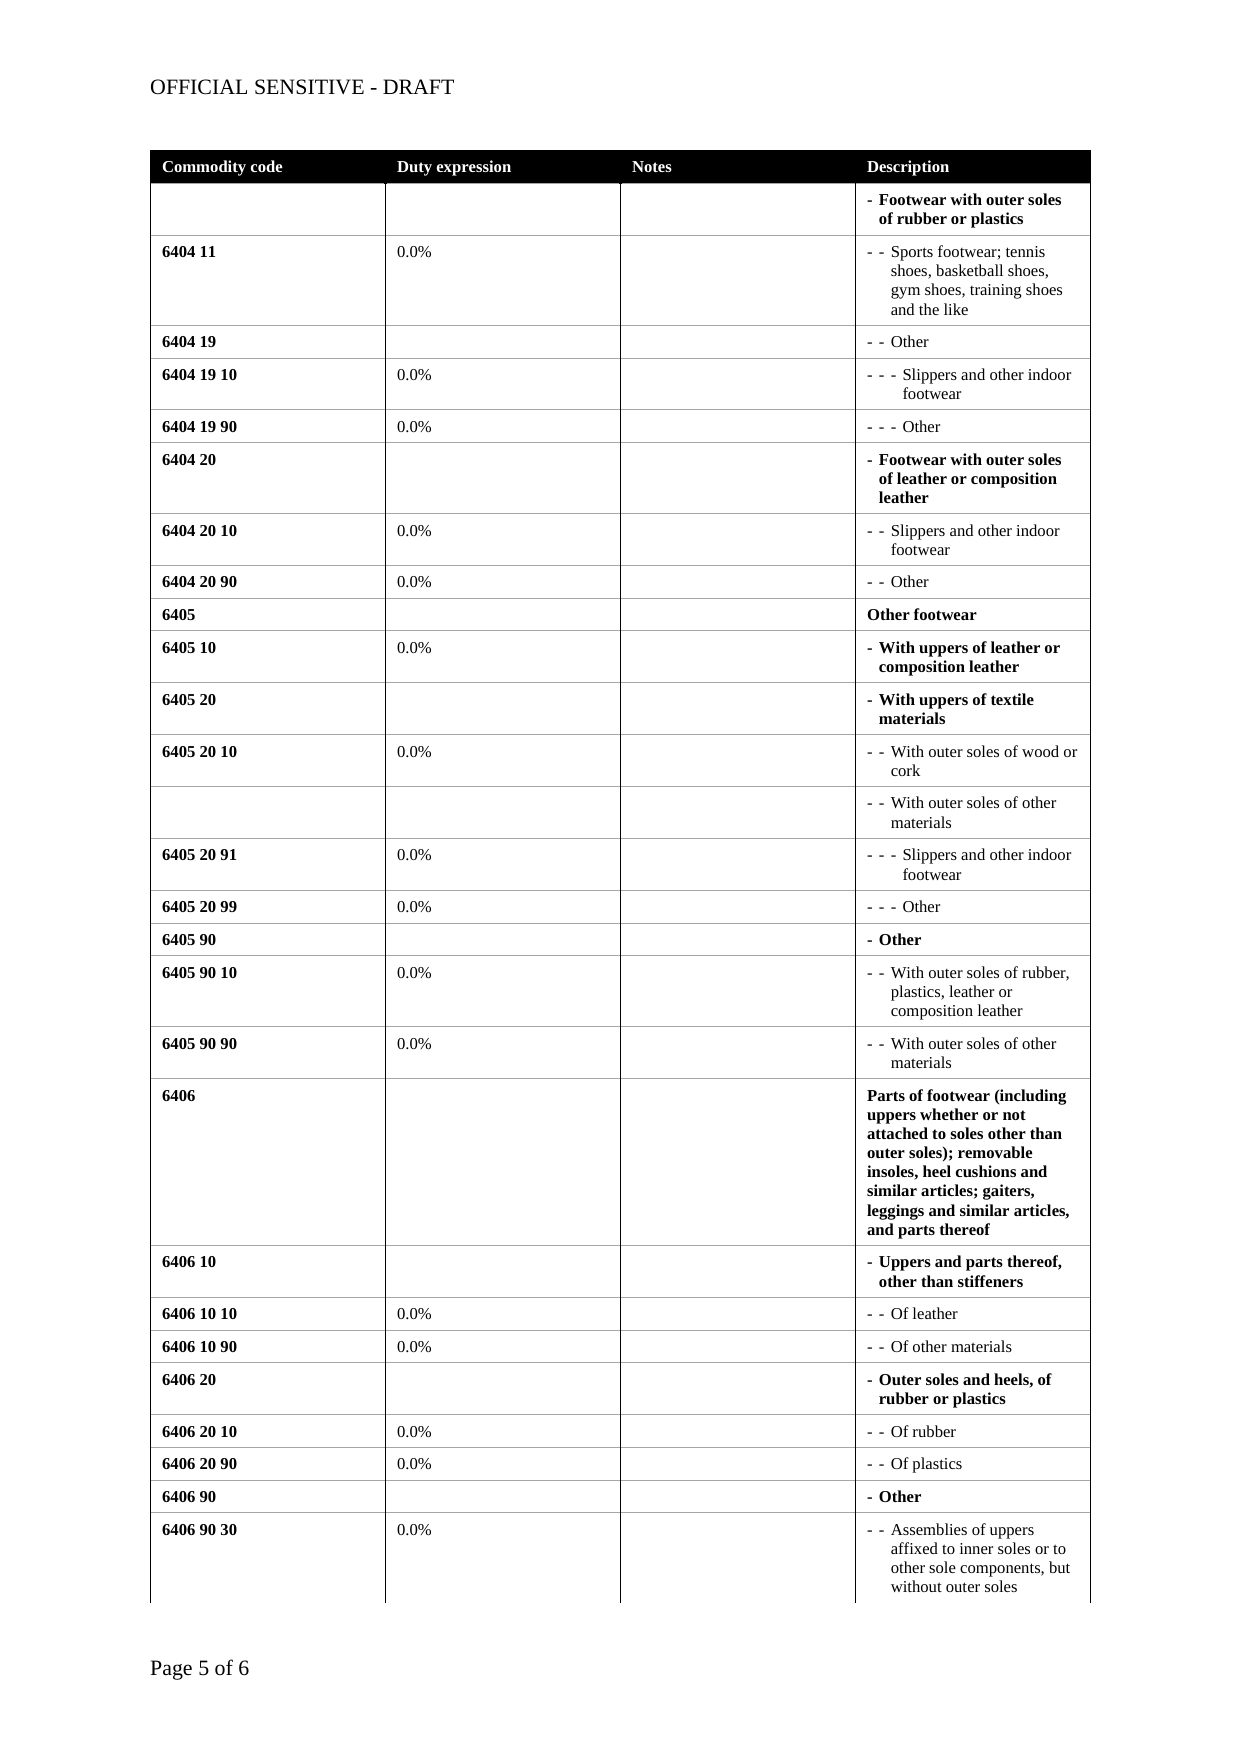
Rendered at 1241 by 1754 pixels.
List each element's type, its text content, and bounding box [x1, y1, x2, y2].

table_cell [621, 236, 855, 325]
table_cell 6405 90 10 [151, 956, 385, 1026]
table_cell - - Other [856, 326, 1090, 357]
table_cell [621, 1298, 855, 1329]
table_cell 0.0% [386, 891, 620, 922]
table_cell 0.0% [386, 566, 620, 598]
table_cell 6404 20 [151, 443, 385, 513]
table_cell - - Sports footwear; tennis shoes, basketball shoes, gym shoes, training shoes and the like [856, 236, 1090, 325]
table_cell 0.0% [386, 735, 620, 786]
table_cell [621, 326, 855, 357]
table_cell 6404 19 90 [151, 410, 385, 442]
table_cell - - - Other [856, 410, 1090, 442]
table_header Duty expression [387, 151, 619, 183]
table_cell 0.0% [386, 839, 620, 890]
table_cell 6406 [151, 1079, 385, 1245]
table_cell 6406 90 [151, 1481, 385, 1512]
table_cell - Outer soles and heels, of rubber or plastics [856, 1363, 1090, 1414]
table_cell 6406 20 10 [151, 1415, 385, 1447]
table_cell 6405 90 90 [151, 1027, 385, 1078]
table_cell - Uppers and parts thereof, other than stiffeners [856, 1246, 1090, 1297]
table_cell [621, 1448, 855, 1479]
table_cell [621, 891, 855, 922]
table_cell 6405 20 10 [151, 735, 385, 786]
table_cell [151, 184, 385, 234]
table_cell [386, 1079, 620, 1245]
table_cell [621, 839, 855, 890]
table_cell [621, 1363, 855, 1414]
table_cell 6406 10 90 [151, 1331, 385, 1362]
table_cell 6404 19 10 [151, 359, 385, 409]
table_header Commodity code [151, 151, 384, 183]
table_cell 0.0% [386, 631, 620, 682]
table_cell 0.0% [386, 236, 620, 325]
table_cell 0.0% [386, 956, 620, 1026]
table_header Description [856, 151, 1090, 183]
table_cell [621, 1513, 855, 1602]
table_cell 6405 20 [151, 683, 385, 734]
table_cell [386, 599, 620, 630]
table_cell [621, 184, 855, 234]
table_cell [621, 1079, 855, 1245]
table_cell [621, 443, 855, 513]
table_cell 0.0% [386, 1331, 620, 1362]
table_cell - - - Other [856, 891, 1090, 922]
table_cell 0.0% [386, 1513, 620, 1602]
table_cell - Footwear with outer soles of rubber or plastics [856, 184, 1090, 234]
table_cell - - Other [856, 566, 1090, 598]
table_cell [386, 1481, 620, 1512]
table_cell 6406 20 90 [151, 1448, 385, 1479]
table_cell 0.0% [386, 1415, 620, 1447]
table_cell [621, 956, 855, 1026]
table_header Notes [622, 151, 856, 183]
table_cell [386, 787, 620, 838]
table_cell - - With outer soles of other materials [856, 787, 1090, 838]
table_cell 6405 [151, 599, 385, 630]
table_cell - With uppers of textile materials [856, 683, 1090, 734]
table_cell [621, 566, 855, 598]
table_cell [621, 1027, 855, 1078]
table_cell - Footwear with outer soles of leather or composition leather [856, 443, 1090, 513]
table_cell [151, 787, 385, 838]
table_cell - - Of rubber [856, 1415, 1090, 1447]
table_cell 6405 90 [151, 924, 385, 955]
table_cell [621, 683, 855, 734]
table_cell [621, 924, 855, 955]
table_cell 6406 90 30 [151, 1513, 385, 1602]
table_cell [386, 443, 620, 513]
table_cell - Other [856, 1481, 1090, 1512]
table_cell [386, 683, 620, 734]
table_cell [621, 599, 855, 630]
table_cell 6404 20 10 [151, 514, 385, 565]
table_cell [621, 359, 855, 409]
table_cell - Other [856, 924, 1090, 955]
table_cell Parts of footwear (including uppers whether or not attached to soles other than outer soles); removable insoles, heel cushions and similar articles; gaiters, leggings and similar articles, and parts thereof [856, 1079, 1090, 1245]
table_cell [621, 631, 855, 682]
table_cell - - With outer soles of rubber, plastics, leather or composition leather [856, 956, 1090, 1026]
table_cell [621, 787, 855, 838]
table_cell - - Slippers and other indoor footwear [856, 514, 1090, 565]
table_cell 6406 20 [151, 1363, 385, 1414]
table_cell [386, 1363, 620, 1414]
table_cell 6404 20 90 [151, 566, 385, 598]
table_cell [621, 1331, 855, 1362]
table_cell [386, 924, 620, 955]
table_cell - - Of other materials [856, 1331, 1090, 1362]
table_cell - - Assemblies of uppers affixed to inner soles or to other sole components, but without outer soles [856, 1513, 1090, 1602]
table_cell 6404 11 [151, 236, 385, 325]
table_cell [621, 514, 855, 565]
table_cell - - - Slippers and other indoor footwear [856, 359, 1090, 409]
table_cell [386, 184, 620, 234]
table_cell - - With outer soles of wood or cork [856, 735, 1090, 786]
table_cell - - - Slippers and other indoor footwear [856, 839, 1090, 890]
table_cell 6405 10 [151, 631, 385, 682]
table_cell [621, 735, 855, 786]
table_cell - - With outer soles of other materials [856, 1027, 1090, 1078]
table_cell Other footwear [856, 599, 1090, 630]
table_cell [621, 1415, 855, 1447]
table_cell 0.0% [386, 410, 620, 442]
table_cell [621, 410, 855, 442]
table_cell 6405 20 91 [151, 839, 385, 890]
table_cell 6405 20 99 [151, 891, 385, 922]
table_cell [621, 1246, 855, 1297]
table_cell - With uppers of leather or composition leather [856, 631, 1090, 682]
table_cell 0.0% [386, 1027, 620, 1078]
table_cell 0.0% [386, 1298, 620, 1329]
table_cell 6406 10 10 [151, 1298, 385, 1329]
table_cell 6404 19 [151, 326, 385, 357]
table_cell 0.0% [386, 359, 620, 409]
table_cell [621, 1481, 855, 1512]
table_cell - - Of plastics [856, 1448, 1090, 1479]
table_cell [386, 326, 620, 357]
table_cell [386, 1246, 620, 1297]
table_cell 6406 10 [151, 1246, 385, 1297]
table_cell - - Of leather [856, 1298, 1090, 1329]
table_cell 0.0% [386, 1448, 620, 1479]
table_cell 0.0% [386, 514, 620, 565]
